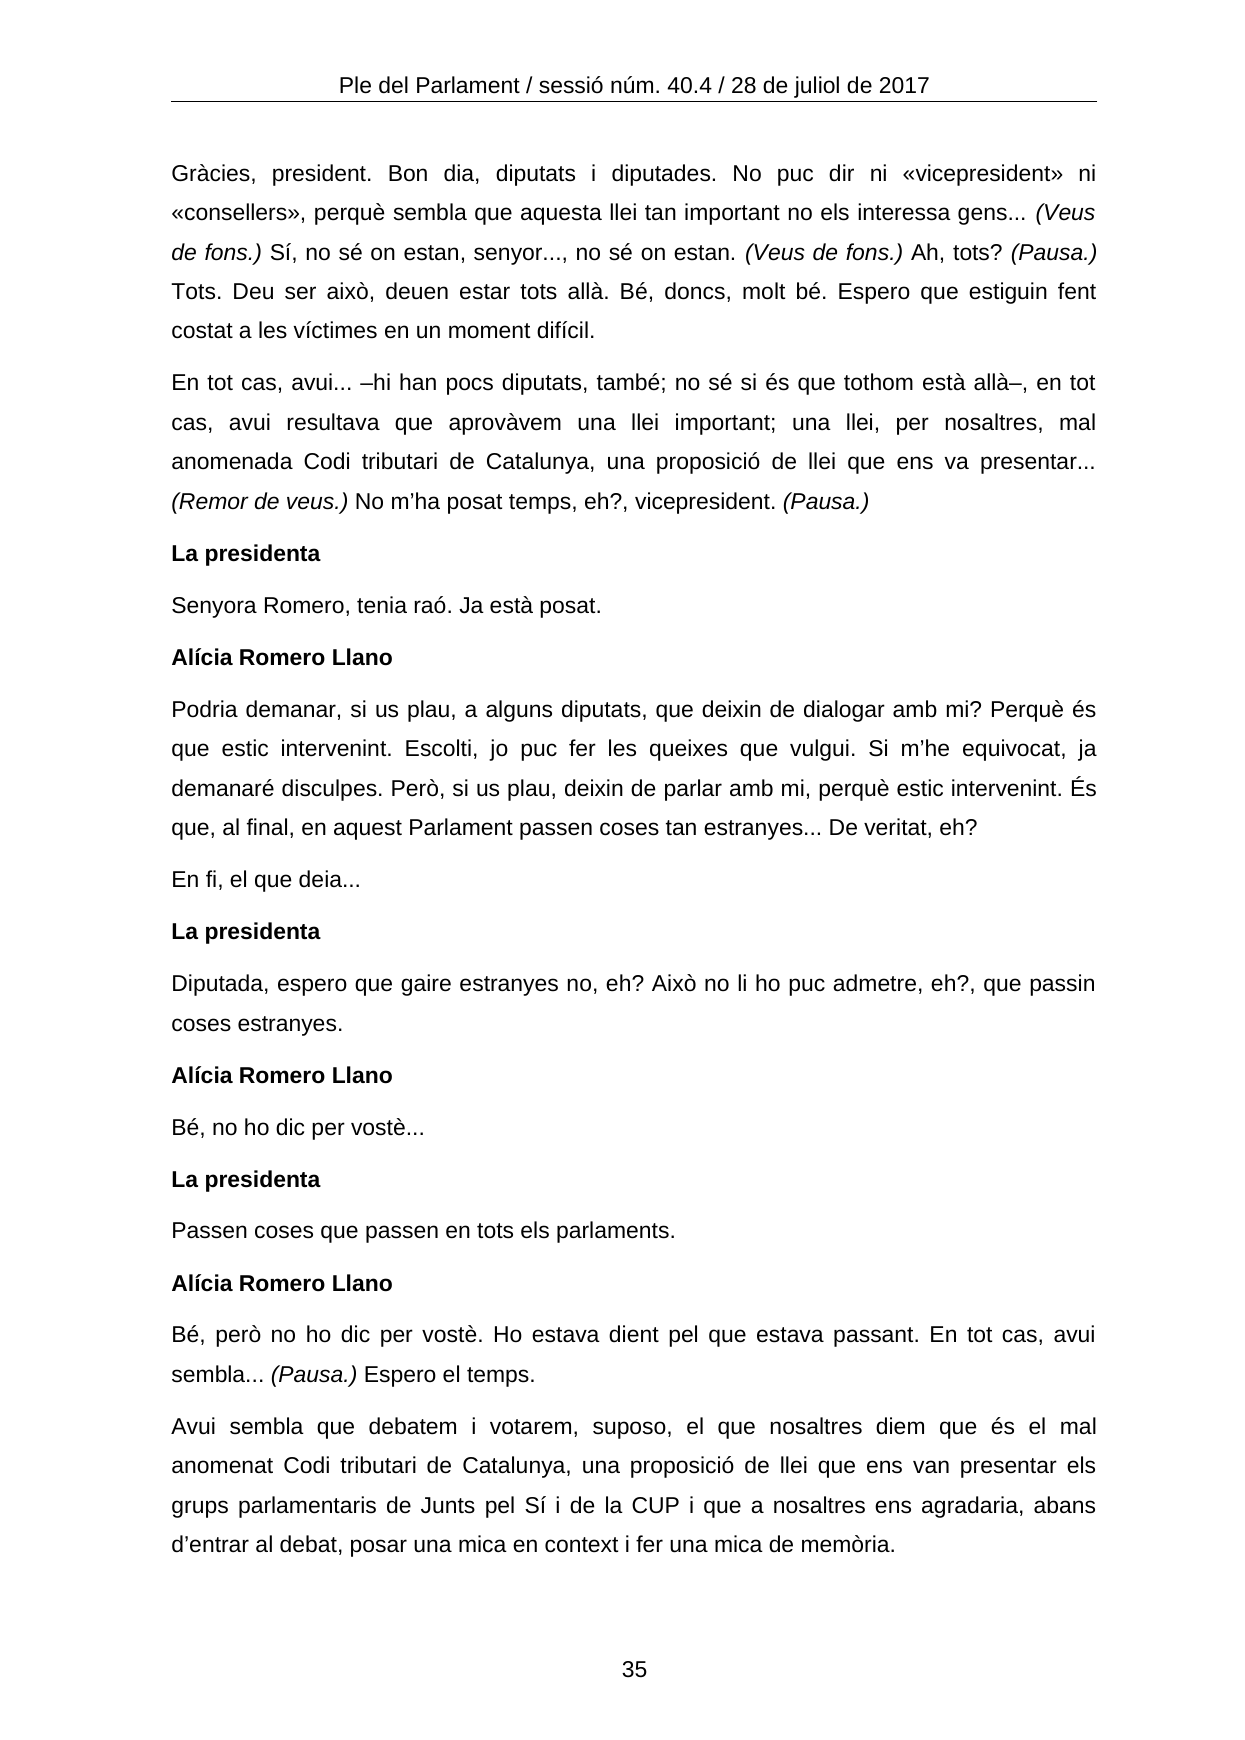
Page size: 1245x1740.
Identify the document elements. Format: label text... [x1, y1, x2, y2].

text Bé, no ho dic per vostè... [171, 1113, 1097, 1140]
text Podria demanar, si us plau, a alguns diputats, que deixin de dialogar amb mi? Perquè és que estic intervenint. Escolti, jo puc fer les queixes que vulgui. Si m’he equivocat, ja demanaré disculpes. Però, si us plau, deixin de parlar amb mi, perquè estic intervenint. És que, al final, en aquest Parlament passen coses tan estranyes... De veritat, eh? [171, 696, 1097, 841]
text La presidenta [171, 1166, 1097, 1192]
text Alícia Romero Llano [171, 644, 1097, 670]
text La presidenta [171, 540, 1097, 566]
text Passen coses que passen en tots els parlaments. [171, 1217, 1097, 1244]
text En fi, el que deia... [171, 866, 1097, 892]
text Bé, però no ho dic per vostè. Ho estava dient pel que estava passant. En tot cas, avui sembla... (Pausa.) Espero el temps. [171, 1321, 1097, 1387]
text Alícia Romero Llano [171, 1062, 1097, 1088]
text En tot cas, avui... –hi han pocs diputats, també; no sé si és que tothom està allà–, en tot cas, avui resultava que aprovàvem una llei important; una llei, per nosaltres, mal anomenada Codi tributari de Catalunya, una proposició de llei que ens va presentar... (Remor de veus.) No m’ha posat temps, eh?, vicepresident. (Pausa.) [171, 369, 1097, 514]
text Gràcies, president. Bon dia, diputats i diputades. No puc dir ni «vicepresident» ni «consellers», perquè sembla que aquesta llei tan important no els interessa gens... (Veus de fons.) Sí, no sé on estan, senyor..., no sé on estan. (Veus de fons.) Ah, tots? (Pausa.) Tots. Deu ser això, deuen estar tots allà. Bé, doncs, molt bé. Espero que estiguin fent costat a les víctimes en un moment difícil. [171, 159, 1097, 344]
text Diputada, espero que gaire estranyes no, eh? Això no li ho puc admetre, eh?, que passin coses estranyes. [171, 970, 1097, 1036]
text La presidenta [171, 918, 1097, 944]
text Alícia Romero Llano [171, 1269, 1097, 1296]
text Senyora Romero, tenia raó. Ja està posat. [171, 592, 1097, 618]
text Avui sembla que debatem i votarem, suposo, el que nosaltres diem que és el mal anomenat Codi tributari de Catalunya, una proposició de llei que ens van presentar els grups parlamentaris de Junts pel Sí i de la CUP i que a nosaltres ens agradaria, abans d’entrar al debat, posar una mica en context i fer una mica de memòria. [171, 1413, 1097, 1558]
